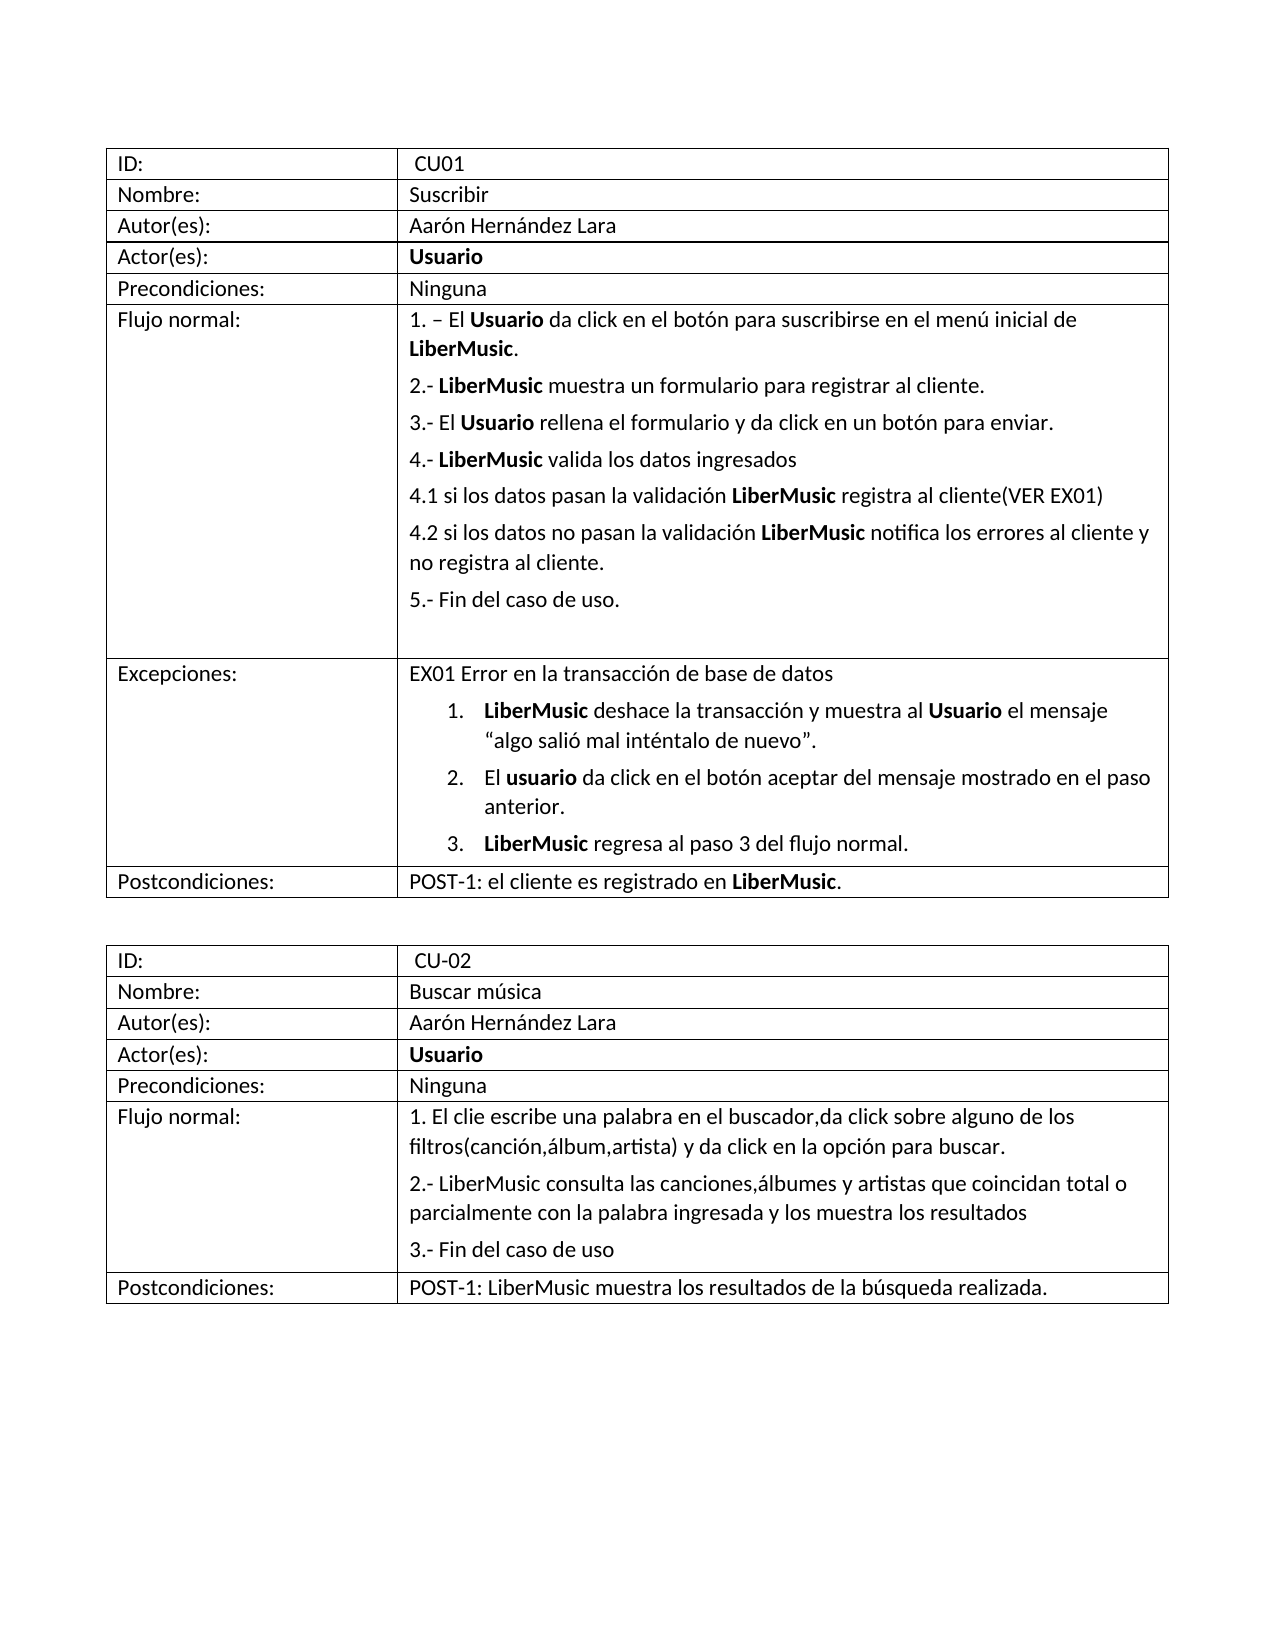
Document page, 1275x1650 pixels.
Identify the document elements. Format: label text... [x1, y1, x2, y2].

table_cell Autor(es): [107, 1009, 397, 1039]
table_cell Nombre: [107, 180, 397, 210]
table_cell Nombre: [107, 977, 397, 1007]
table_cell Buscar música [398, 977, 1168, 1007]
table_cell POST-1: LiberMusic muestra los resultados de la búsqueda realizada. [398, 1273, 1168, 1303]
table_cell Flujo normal: [107, 305, 397, 658]
table_cell Excepciones: [107, 659, 397, 866]
table_cell Aarón Hernández Lara [398, 1009, 1168, 1039]
table_header ID: [107, 149, 397, 179]
table_cell Actor(es): [107, 1040, 397, 1070]
table_header ID: [107, 946, 397, 976]
table_cell Suscribir [398, 180, 1168, 210]
table_cell Postcondiciones: [107, 1273, 397, 1303]
table_cell Precondiciones: [107, 274, 397, 304]
table_cell Ninguna [398, 274, 1168, 304]
table_cell Usuario [398, 243, 1168, 273]
table_cell 1. – El Usuario da click en el botón para suscribirse en el menú inicial de LiberMusic. 2.- LiberMusic muestra un formulario para registrar al cliente. 3.- El Usuario rellena el formulario y da click en un botón para enviar. 4.- LiberMusic valida los datos ingresados 4.1 si los datos pasan la validación LiberMusic registra al cliente(VER EX01) 4.2 si los datos no pasan la validación LiberMusic notifica los errores al cliente y no registra al cliente. 5.- Fin del caso de uso. [398, 305, 1168, 658]
table_cell Ninguna [398, 1071, 1168, 1101]
table_header CU-02 [398, 946, 1168, 976]
table_cell Aarón Hernández Lara [398, 211, 1168, 241]
table_cell Autor(es): [107, 211, 397, 241]
table_cell Usuario [398, 1040, 1168, 1070]
table_header CU01 [398, 149, 1168, 179]
table_cell Actor(es): [107, 243, 397, 273]
table_cell Precondiciones: [107, 1071, 397, 1101]
table_cell EX01 Error en la transacción de base de datos LiberMusic deshace la transacción y muestra al Usuario el mensaje “algo salió mal inténtalo de nuevo”. El usuario da click en el botón aceptar del mensaje mostrado en el paso anterior. LiberMusic regresa al paso 3 del flujo normal. [398, 659, 1168, 866]
table_cell Postcondiciones: [107, 867, 397, 897]
table_cell POST-1: el cliente es registrado en LiberMusic. [398, 867, 1168, 897]
table_cell 1. El clie escribe una palabra en el buscador,da click sobre alguno de los filtros(canción,álbum,artista) y da click en la opción para buscar. 2.- LiberMusic consulta las canciones,álbumes y artistas que coincidan total o parcialmente con la palabra ingresada y los muestra los resultados 3.- Fin del caso de uso [398, 1102, 1168, 1272]
table_cell Flujo normal: [107, 1102, 397, 1272]
